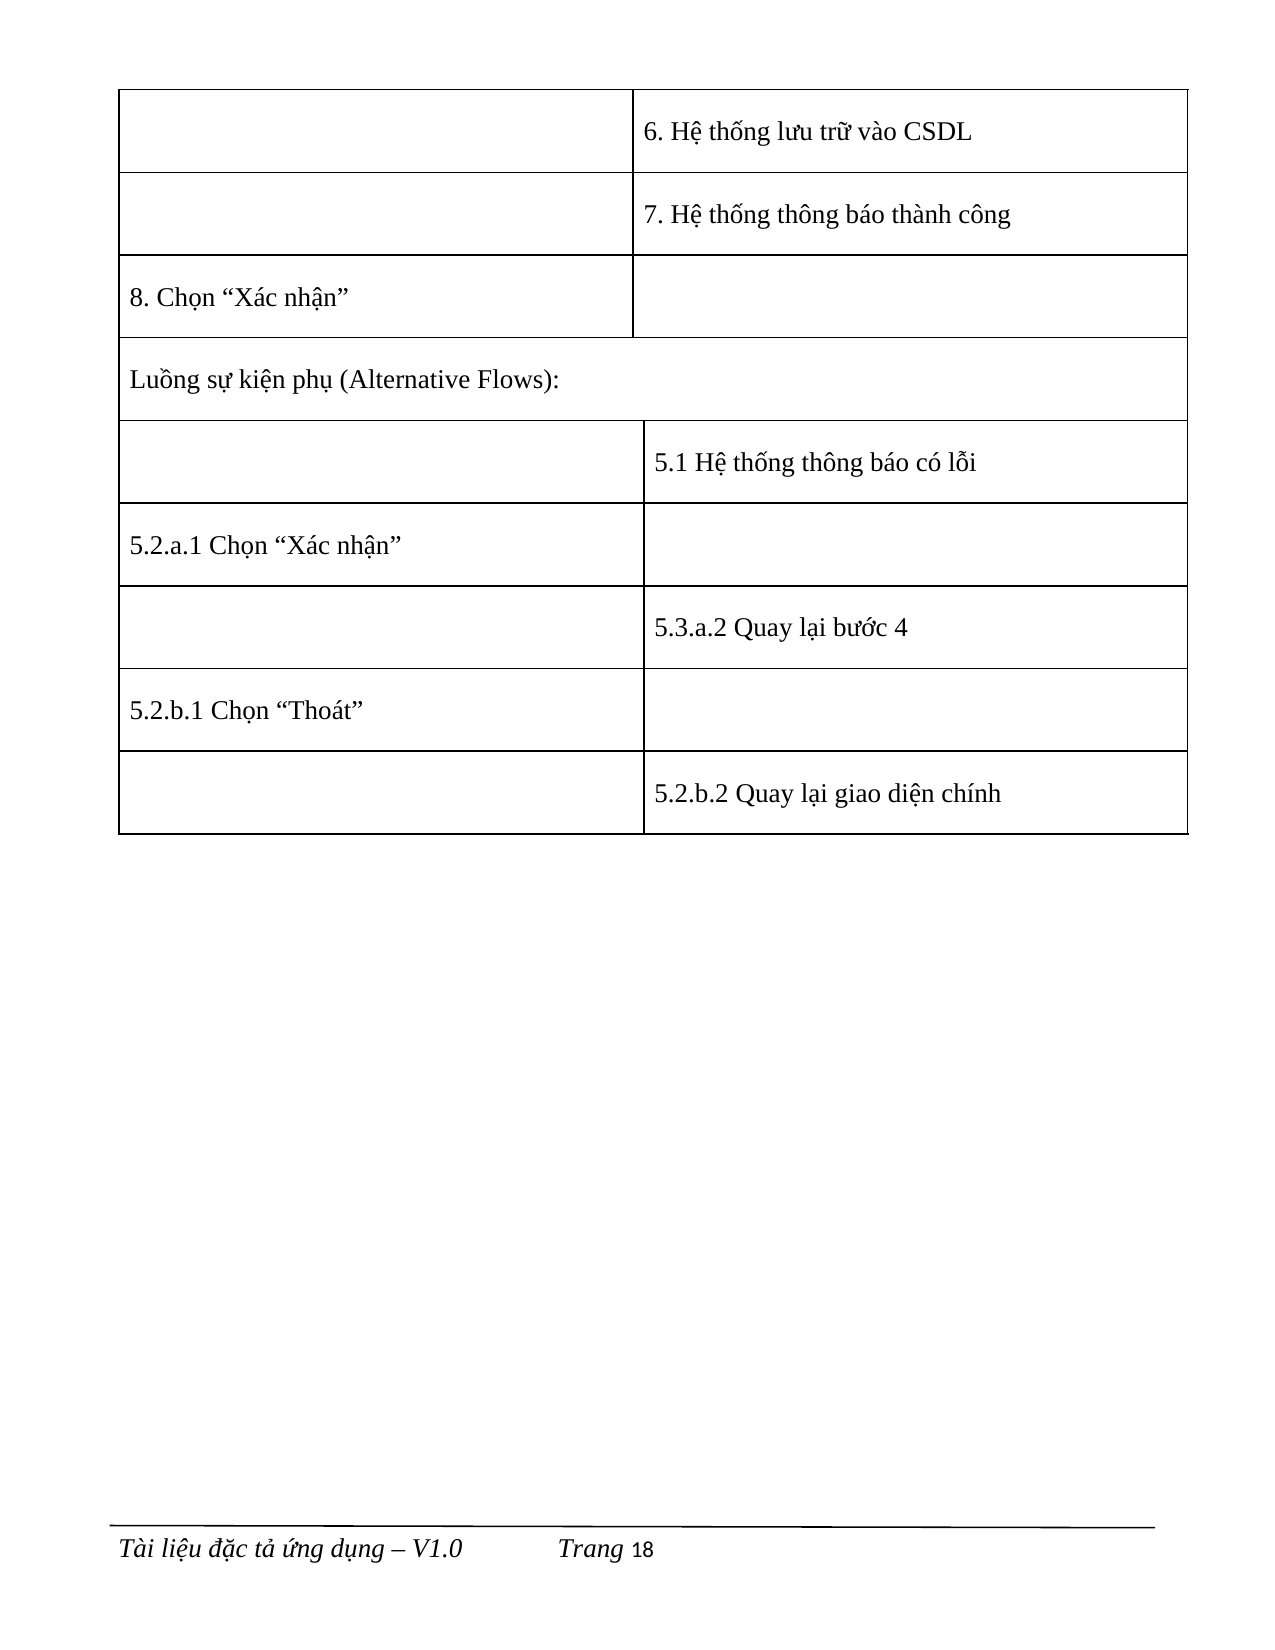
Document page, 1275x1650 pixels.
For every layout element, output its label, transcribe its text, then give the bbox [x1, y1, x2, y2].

table_cell [120, 752, 643, 833]
table_cell 5.2.b.2 Quay lại giao diện chính [645, 752, 1187, 833]
table_cell 5.2.a.1 Chọn “Xác nhận” [120, 504, 643, 585]
table_cell 5.3.a.2 Quay lại bước 4 [645, 587, 1187, 668]
table_cell [634, 256, 1187, 337]
table_cell [645, 669, 1187, 750]
table_cell [120, 173, 632, 254]
table_cell 5.2.b.1 Chọn “Thoát” [120, 669, 643, 750]
table_cell [120, 90, 632, 171]
table_cell [645, 504, 1187, 585]
table_cell [120, 587, 643, 668]
table_cell 8. Chọn “Xác nhận” [120, 256, 632, 337]
table_cell Luồng sự kiện phụ (Alternative Flows): [120, 338, 1187, 419]
table_cell 5.1 Hệ thống thông báo có lỗi [645, 421, 1187, 502]
table_cell 6. Hệ thống lưu trữ vào CSDL [634, 90, 1187, 171]
table_cell [120, 421, 643, 502]
table_cell 7. Hệ thống thông báo thành công [634, 173, 1187, 254]
